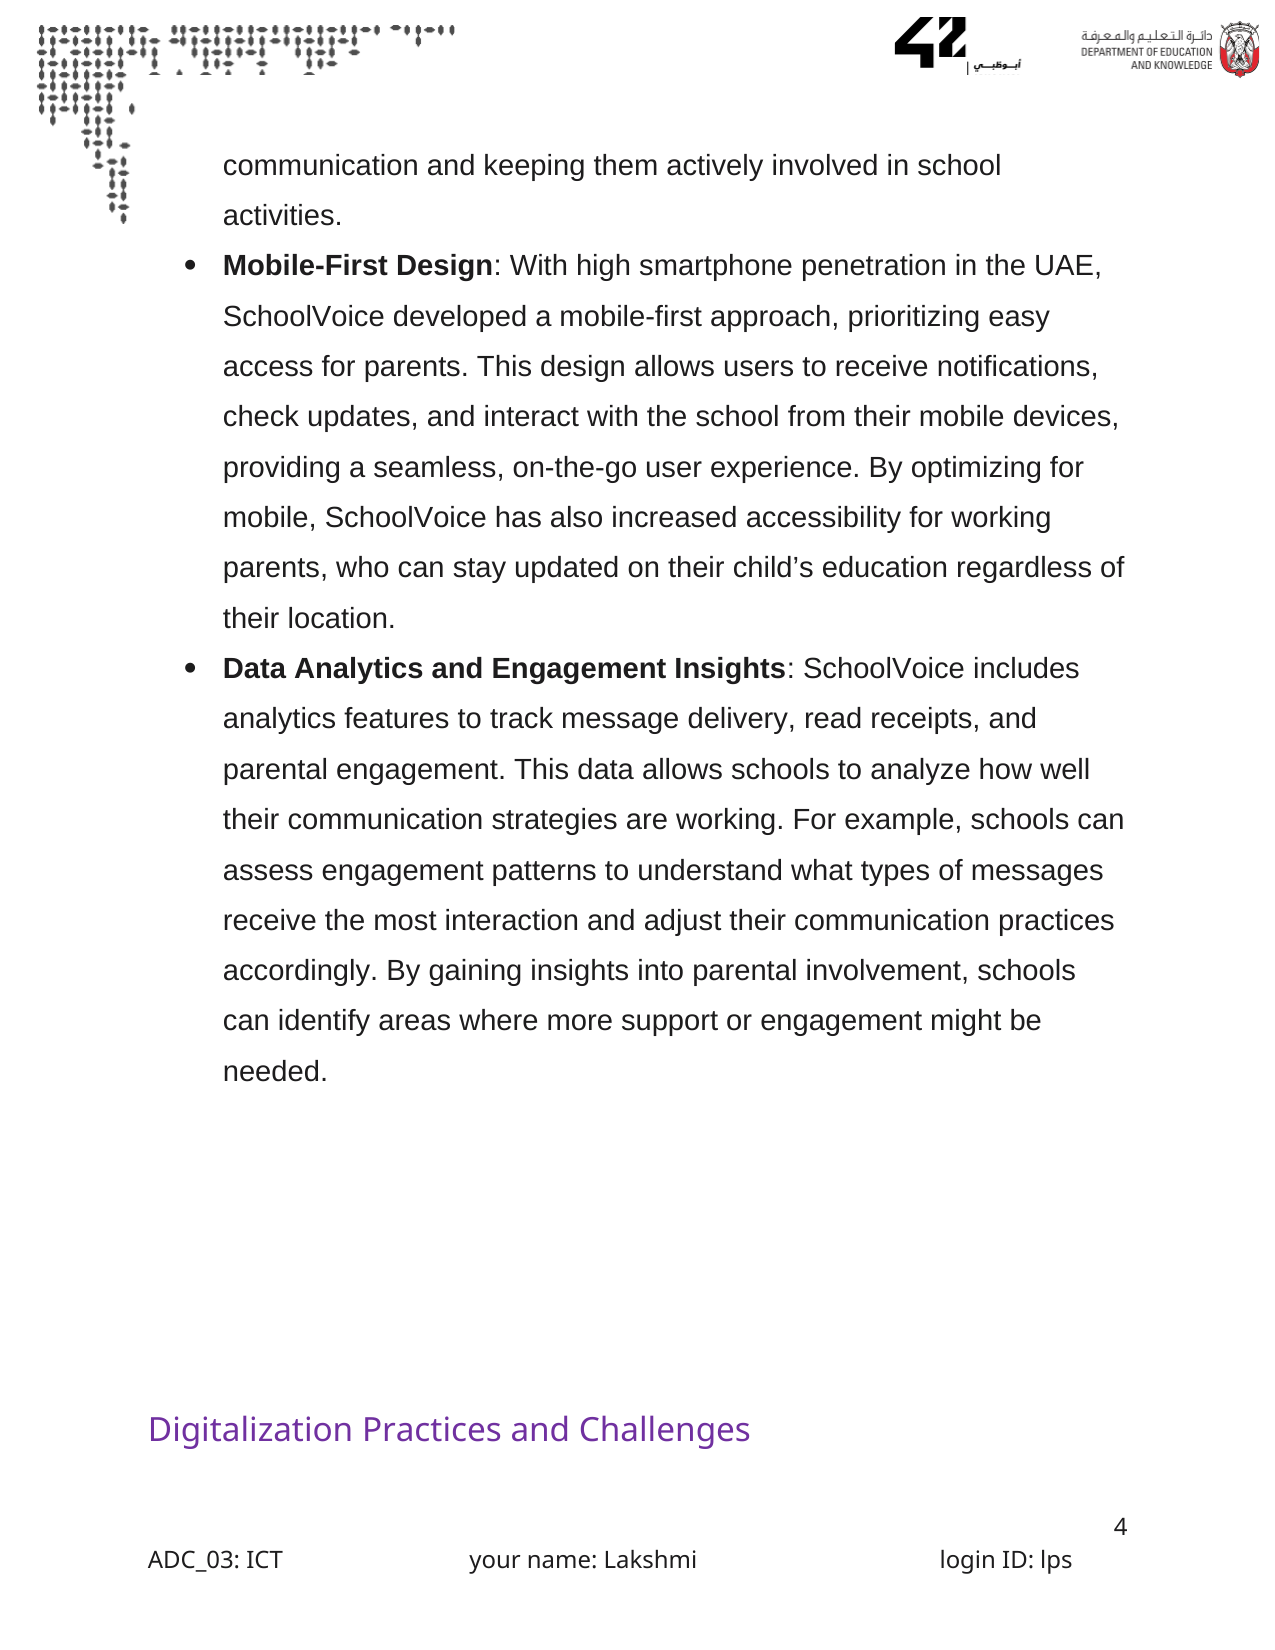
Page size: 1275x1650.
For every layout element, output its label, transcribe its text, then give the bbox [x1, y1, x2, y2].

picture [894, 17, 1260, 81]
list Data Analytics and Engagement Insights: SchoolVoice includes analytics features to track message delivery, read receipts, and parental engagement. This data allows schools to analyze how well their communication strategies are working. For example, schools can assess engagement patterns to understand what types of messages receive the most interaction and adjust their communication practices accordingly. By gaining insights into parental involvement, schools can identify areas where more support or engagement might be needed. [185, 651, 1127, 1087]
subtitle Digitalization Practices and Challenges [148, 1406, 1127, 1451]
picture [36, 25, 455, 224]
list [185, 148, 1127, 232]
list Mobile-First Design: With high smartphone penetration in the UAE, SchoolVoice developed a mobile-first approach, prioritizing easy access for parents. This design allows users to receive notifications, check updates, and interact with the school from their mobile devices, providing a seamless, on-the-go user experience. By optimizing for mobile, SchoolVoice has also increased accessibility for working parents, who can stay updated on their child’s education regardless of their location. [185, 248, 1127, 634]
